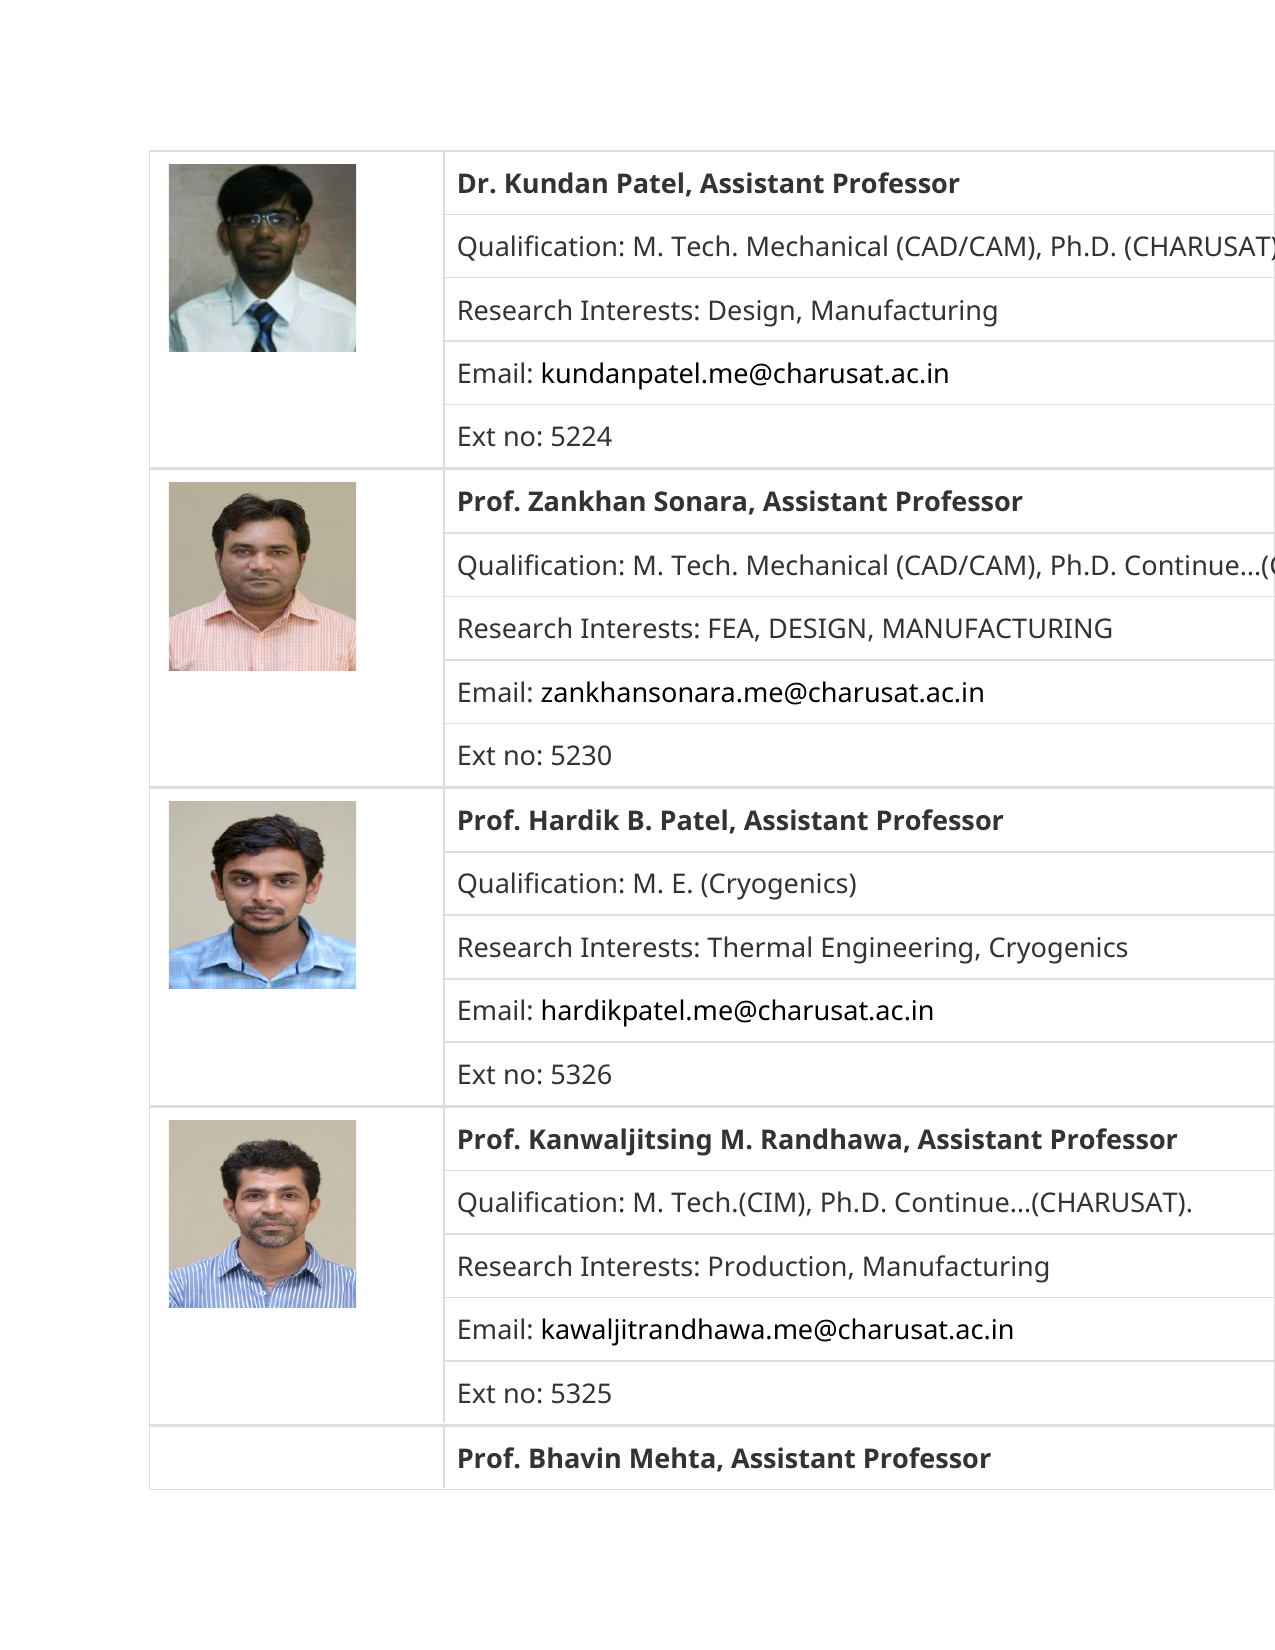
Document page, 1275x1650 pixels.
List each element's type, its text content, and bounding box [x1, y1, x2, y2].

table_cell Email: hardikpatel.me@charusat.ac.in [445, 980, 1274, 1041]
table_cell Email: kundanpatel.me@charusat.ac.in [445, 342, 1274, 404]
table_cell Ext no: 5326 [445, 1043, 1274, 1105]
picture [168, 164, 357, 352]
table_header Prof. Kanwaljitsing M. Randhawa, Assistant Professor [445, 1108, 1274, 1170]
table_cell Research Interests: Production, Manufacturing [445, 1235, 1274, 1297]
table_cell Research Interests: Design, Manufacturing [445, 278, 1274, 340]
table_cell Research Interests: Thermal Engineering, Cryogenics [445, 916, 1274, 978]
table_header Prof. Zankhan Sonara, Assistant Professor [445, 470, 1274, 532]
table_cell Ext no: 5325 [445, 1362, 1274, 1423]
table_cell Ext no: 5224 [445, 405, 1274, 467]
table_header [150, 789, 443, 1105]
table_cell Email: zankhansonara.me@charusat.ac.in [445, 661, 1274, 722]
table_cell Qualification: M. Tech. Mechanical (CAD/CAM), Ph.D. (CHARUSAT). [445, 215, 1274, 277]
table_cell Qualification: M. Tech.(CIM), Ph.D. Continue…(CHARUSAT). [445, 1171, 1274, 1233]
picture [168, 801, 357, 989]
table_header [150, 1427, 443, 1488]
table_header [150, 1108, 443, 1423]
picture [168, 482, 357, 671]
table_header Prof. Bhavin Mehta, Assistant Professor [445, 1427, 1274, 1488]
table_header Dr. Kundan Patel, Assistant Professor [445, 152, 1274, 213]
table_cell Qualification: M. Tech. Mechanical (CAD/CAM), Ph.D. Continue…(CHARUSAT). [445, 534, 1274, 596]
table_header [150, 152, 443, 467]
table_header Prof. Hardik B. Patel, Assistant Professor [445, 789, 1274, 851]
table_cell Ext no: 5230 [445, 724, 1274, 786]
table_cell Email: kawaljitrandhawa.me@charusat.ac.in [445, 1298, 1274, 1360]
table_cell Research Interests: FEA, DESIGN, MANUFACTURING [445, 597, 1274, 659]
table_cell Qualification: M. E. (Cryogenics) [445, 853, 1274, 914]
picture [168, 1120, 357, 1308]
table_header [150, 470, 443, 786]
